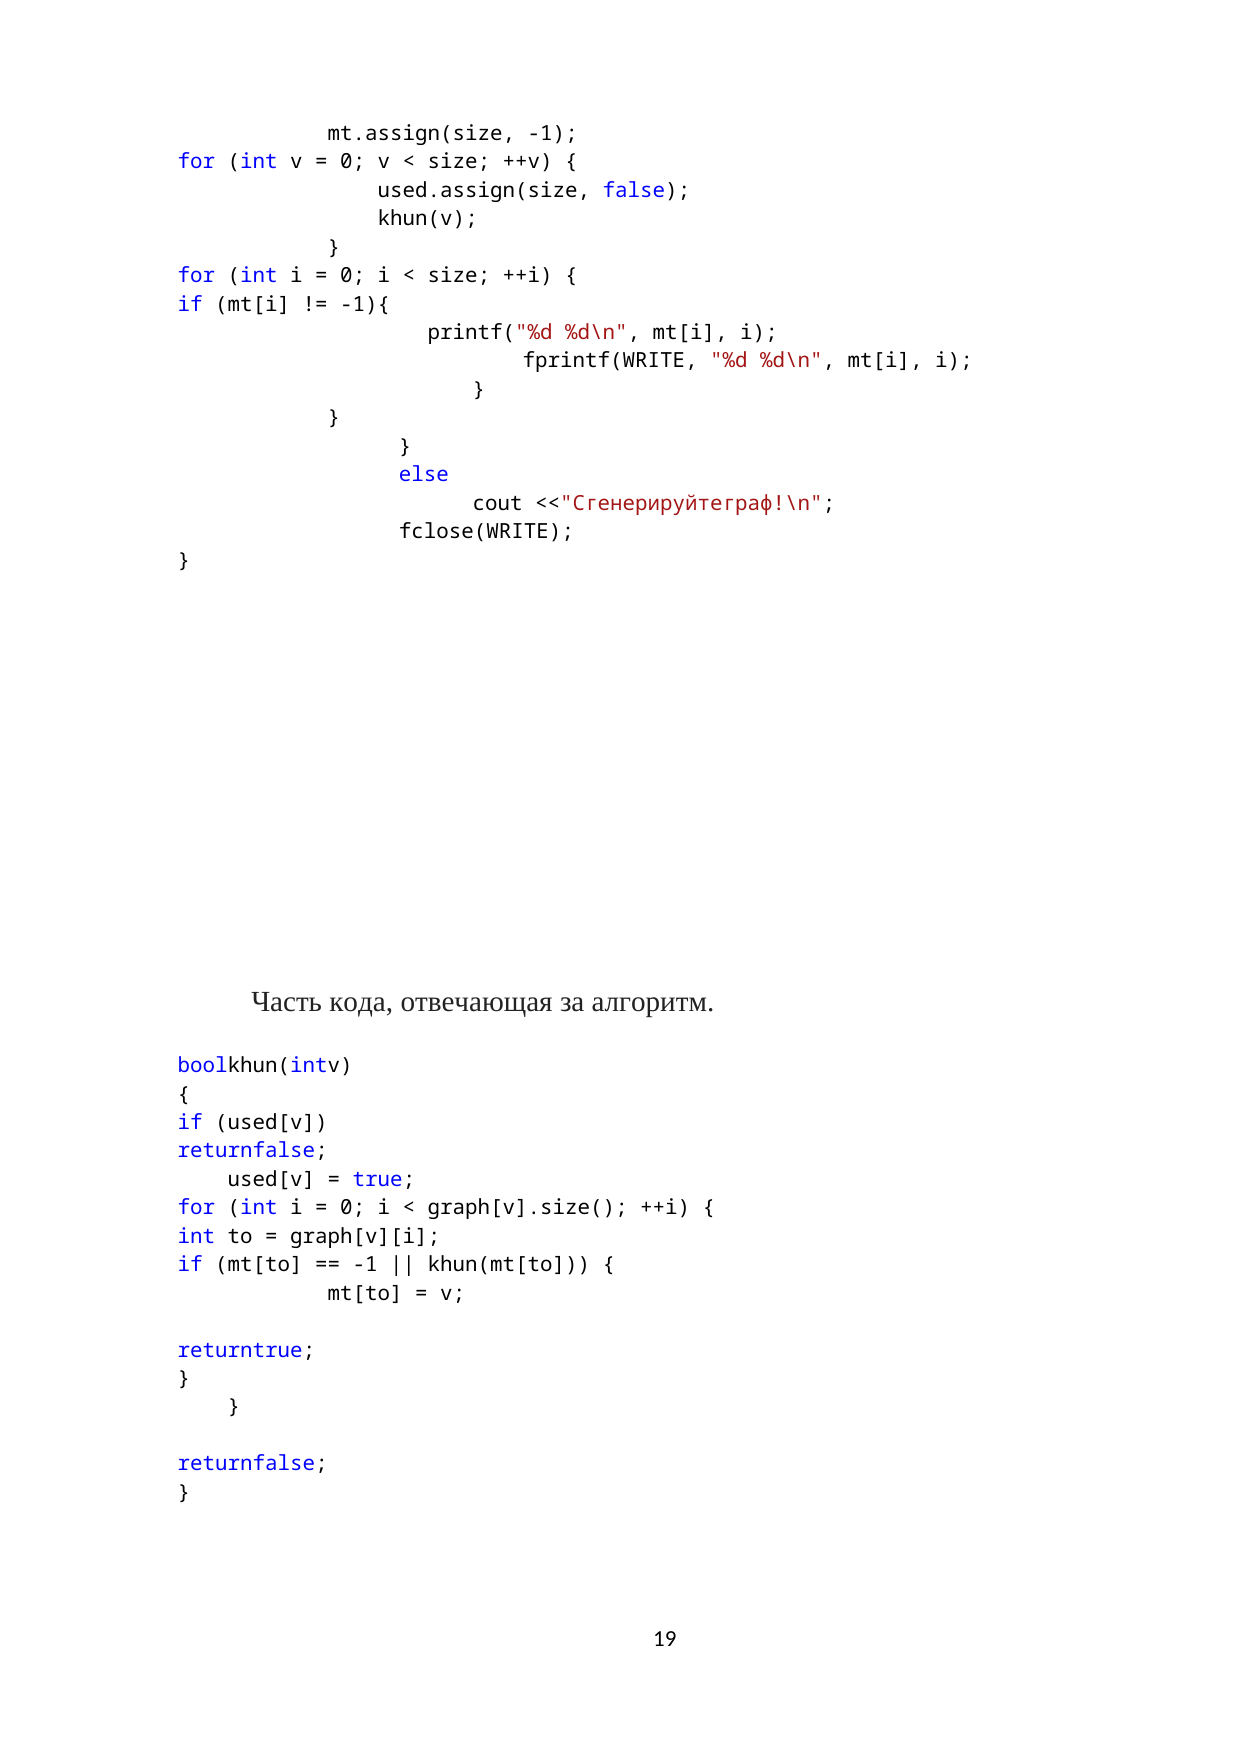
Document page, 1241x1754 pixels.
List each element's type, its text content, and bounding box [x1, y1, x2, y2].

text fprintf(WRITE, "%d %d\n", mt[i], i); [177, 346, 1152, 374]
text fclose(WRITE); [177, 516, 1152, 545]
text for (int v = 0; v < size; ++v) { [177, 147, 1152, 175]
text int to = graph[v][i]; [177, 1221, 1152, 1249]
text mt[to] = v; [177, 1278, 1152, 1306]
text cout <<"Сгенерируйтеграф!\n"; [177, 488, 1152, 516]
text } [177, 374, 1152, 402]
text } [177, 402, 1152, 431]
text used[v] = true; [177, 1164, 1152, 1192]
text boolkhun(intv) [177, 1050, 1152, 1079]
text used.assign(size, false); [177, 175, 1152, 203]
text { [177, 1079, 1152, 1107]
text for (int i = 0; i < graph[v].size(); ++i) { [177, 1192, 1152, 1221]
text mt.assign(size, -1); [177, 118, 1152, 147]
text } [177, 1392, 1152, 1420]
text khun(v); [177, 203, 1152, 232]
text if (mt[i] != -1){ [177, 289, 1152, 317]
text if (mt[to] == -1 || khun(mt[to])) { [177, 1249, 1152, 1278]
text returntrue; [177, 1335, 1152, 1363]
text returnfalse; [177, 1448, 1152, 1477]
text } [177, 232, 1152, 260]
text for (int i = 0; i < size; ++i) { [177, 260, 1152, 289]
text printf("%d %d\n", mt[i], i); [177, 317, 1152, 346]
text } [177, 545, 1152, 573]
text } [177, 1363, 1152, 1392]
text returnfalse; [177, 1136, 1152, 1164]
text if (used[v]) [177, 1107, 1152, 1136]
text } [177, 1477, 1152, 1505]
text } [177, 431, 1152, 459]
text else [177, 459, 1152, 488]
text Часть кода, отвечающая за алгоритм. [177, 984, 1152, 1018]
